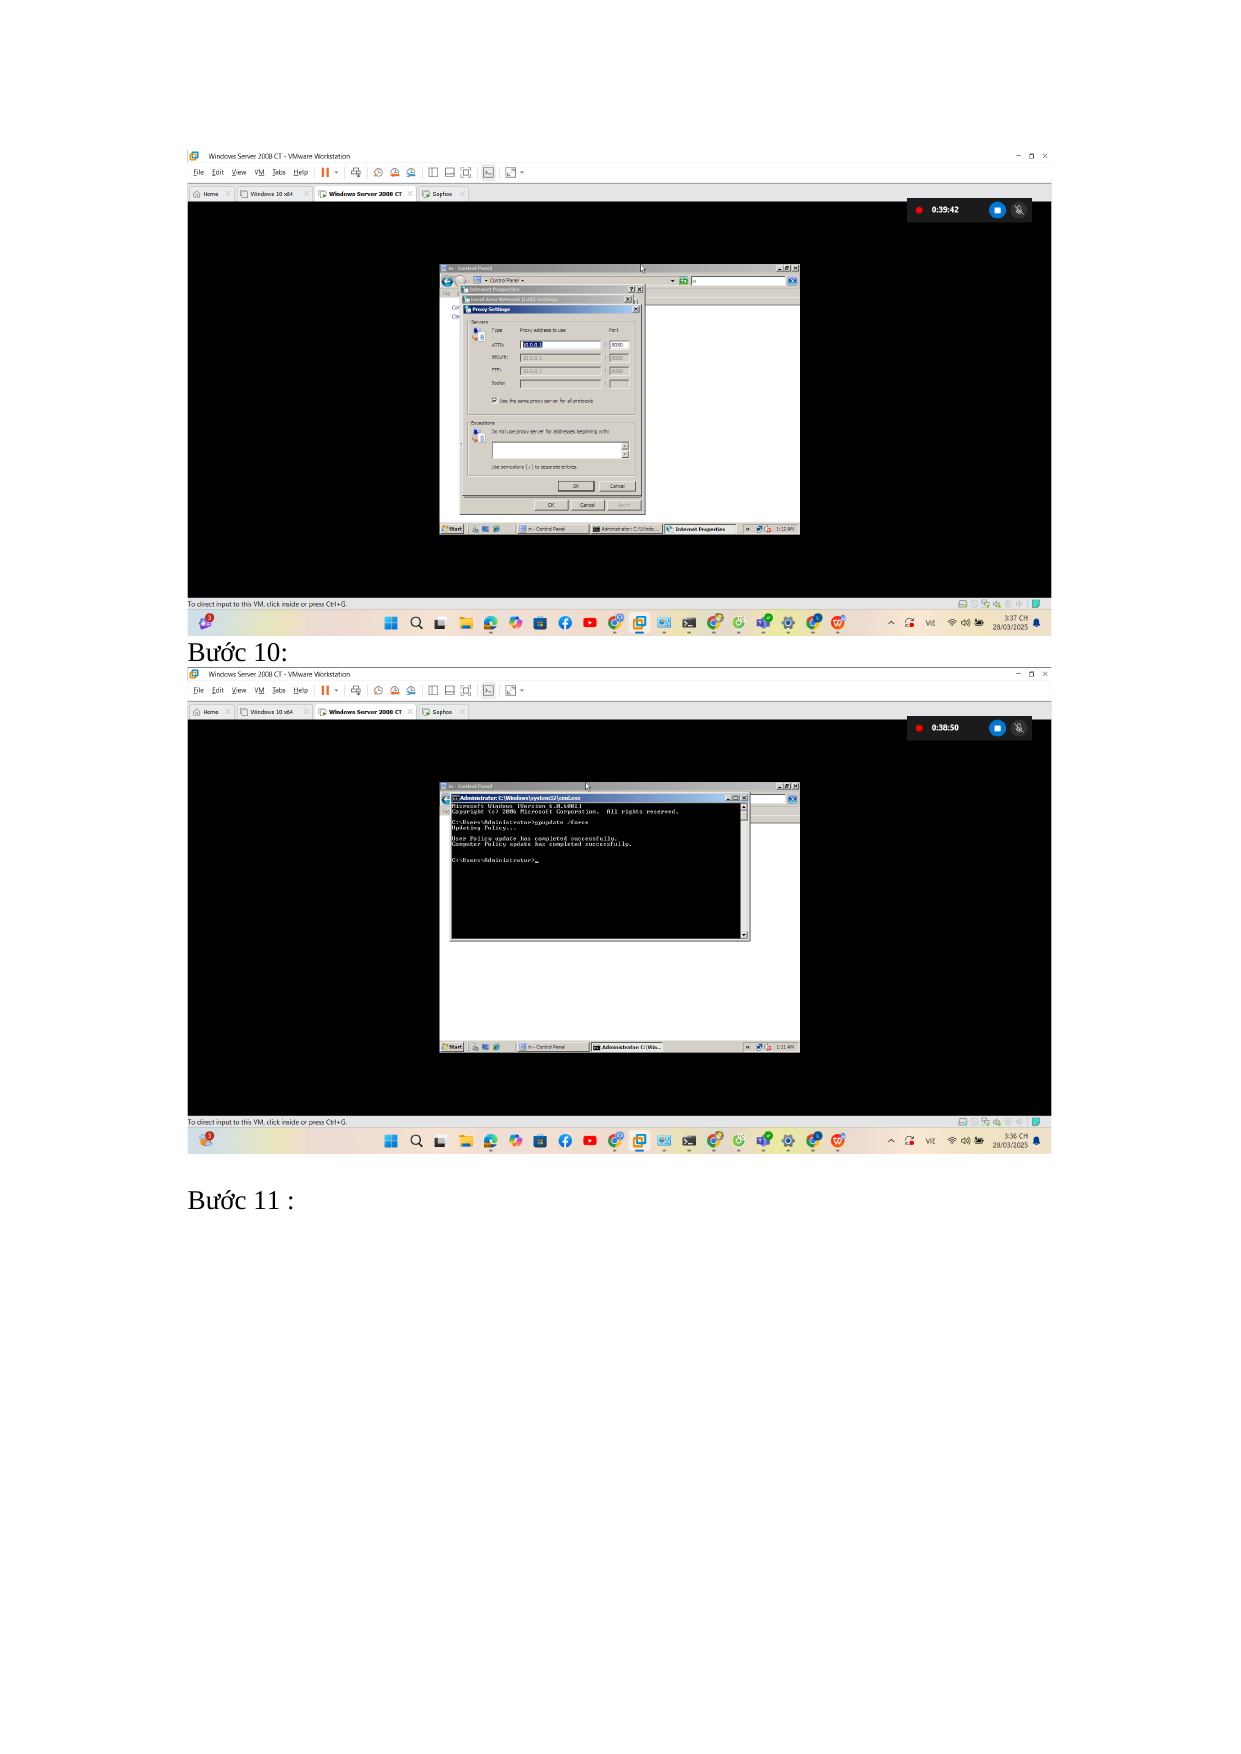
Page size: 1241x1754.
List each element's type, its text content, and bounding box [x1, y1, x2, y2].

picture [187, 667, 1052, 1154]
text Bước 11 : [187, 1184, 1053, 1216]
picture [187, 150, 1052, 636]
